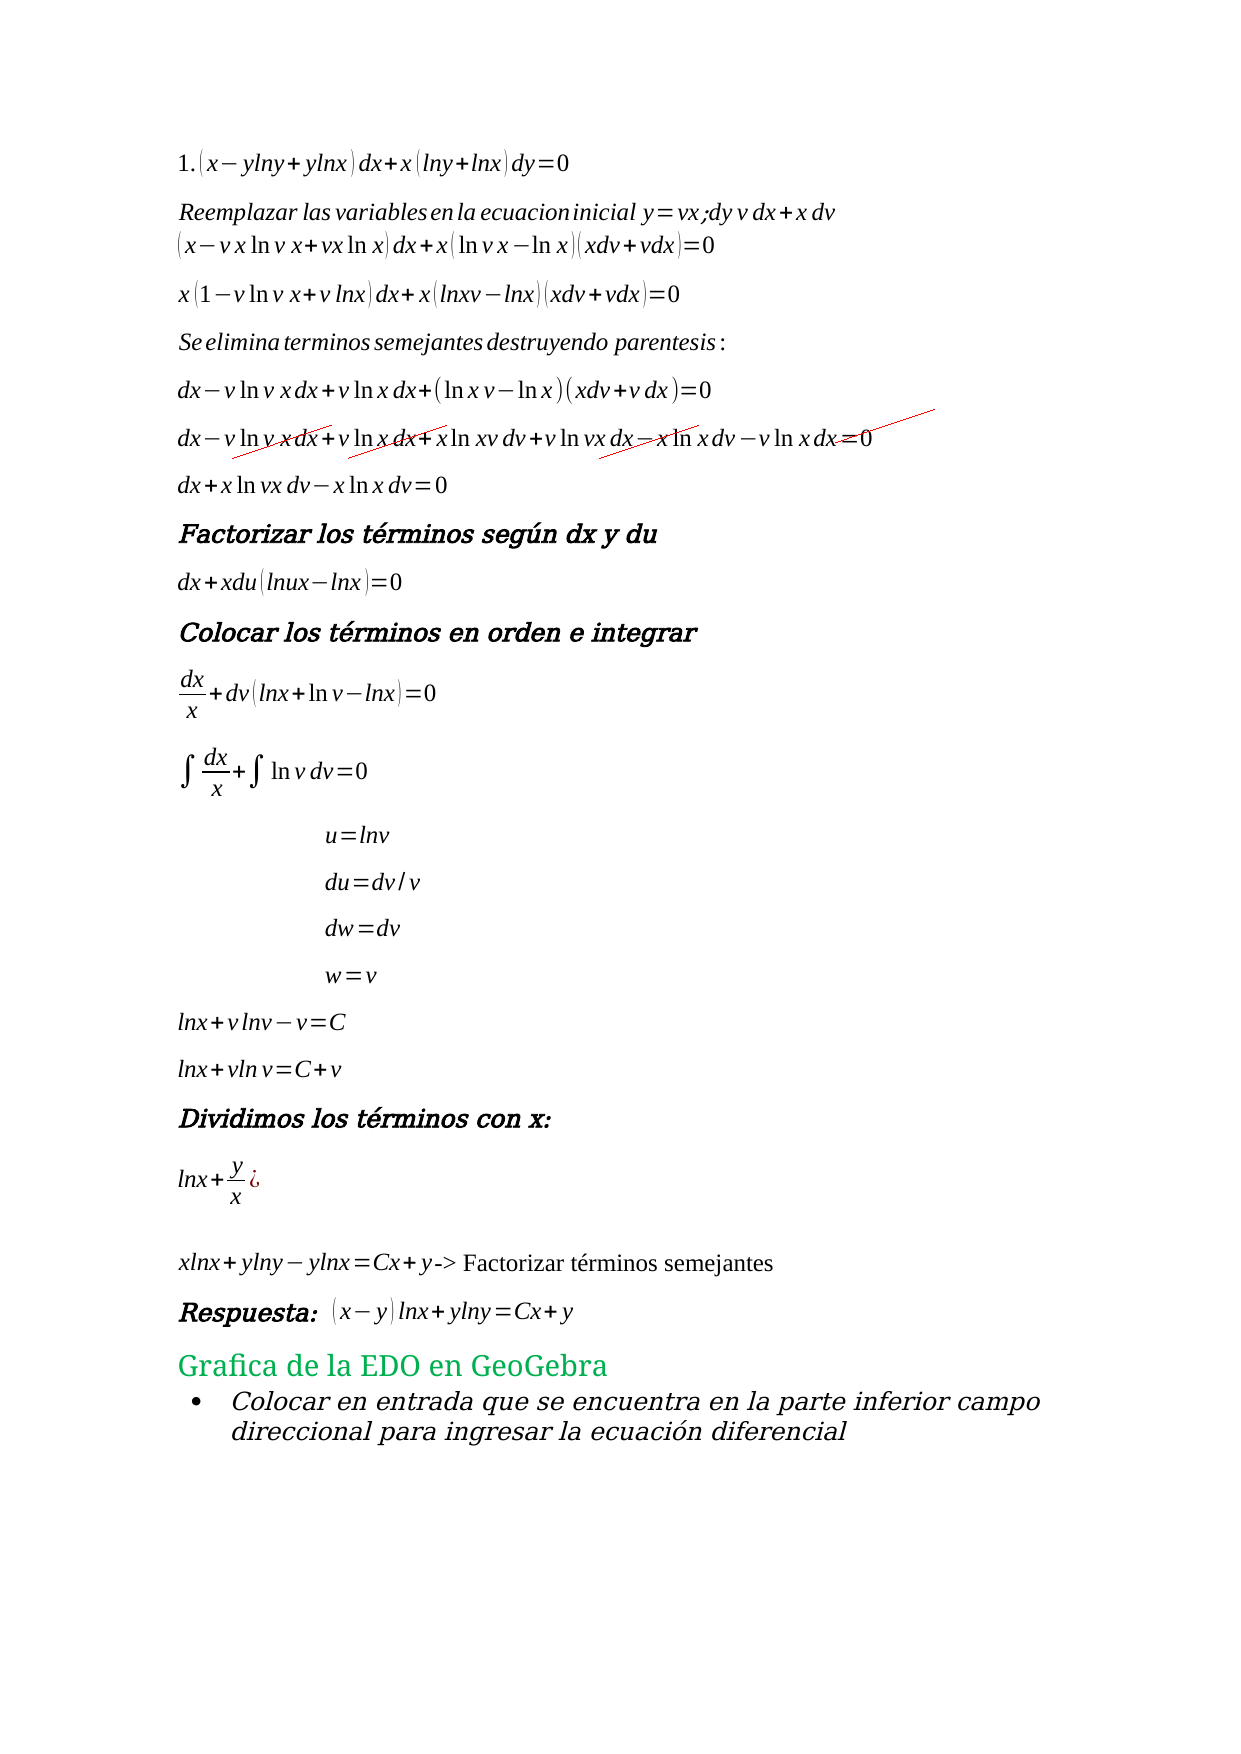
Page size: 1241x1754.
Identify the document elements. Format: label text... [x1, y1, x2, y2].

text Factorizar los términos según dx y du [177, 518, 1063, 548]
list Colocar en entrada que se encuentra en la parte inferior campo direccional para ingresar la ecuación diferencial [192, 1385, 1063, 1446]
text Colocar los términos en orden e integrar [177, 616, 1063, 646]
text Respuesta: [177, 1296, 1063, 1327]
text Dividimos los términos con x: [177, 1102, 1063, 1132]
text Grafica de la EDO en GeoGebra [177, 1346, 1063, 1385]
text ; [177, 197, 1063, 260]
text -> Factorizar términos semejantes [177, 1248, 1063, 1277]
